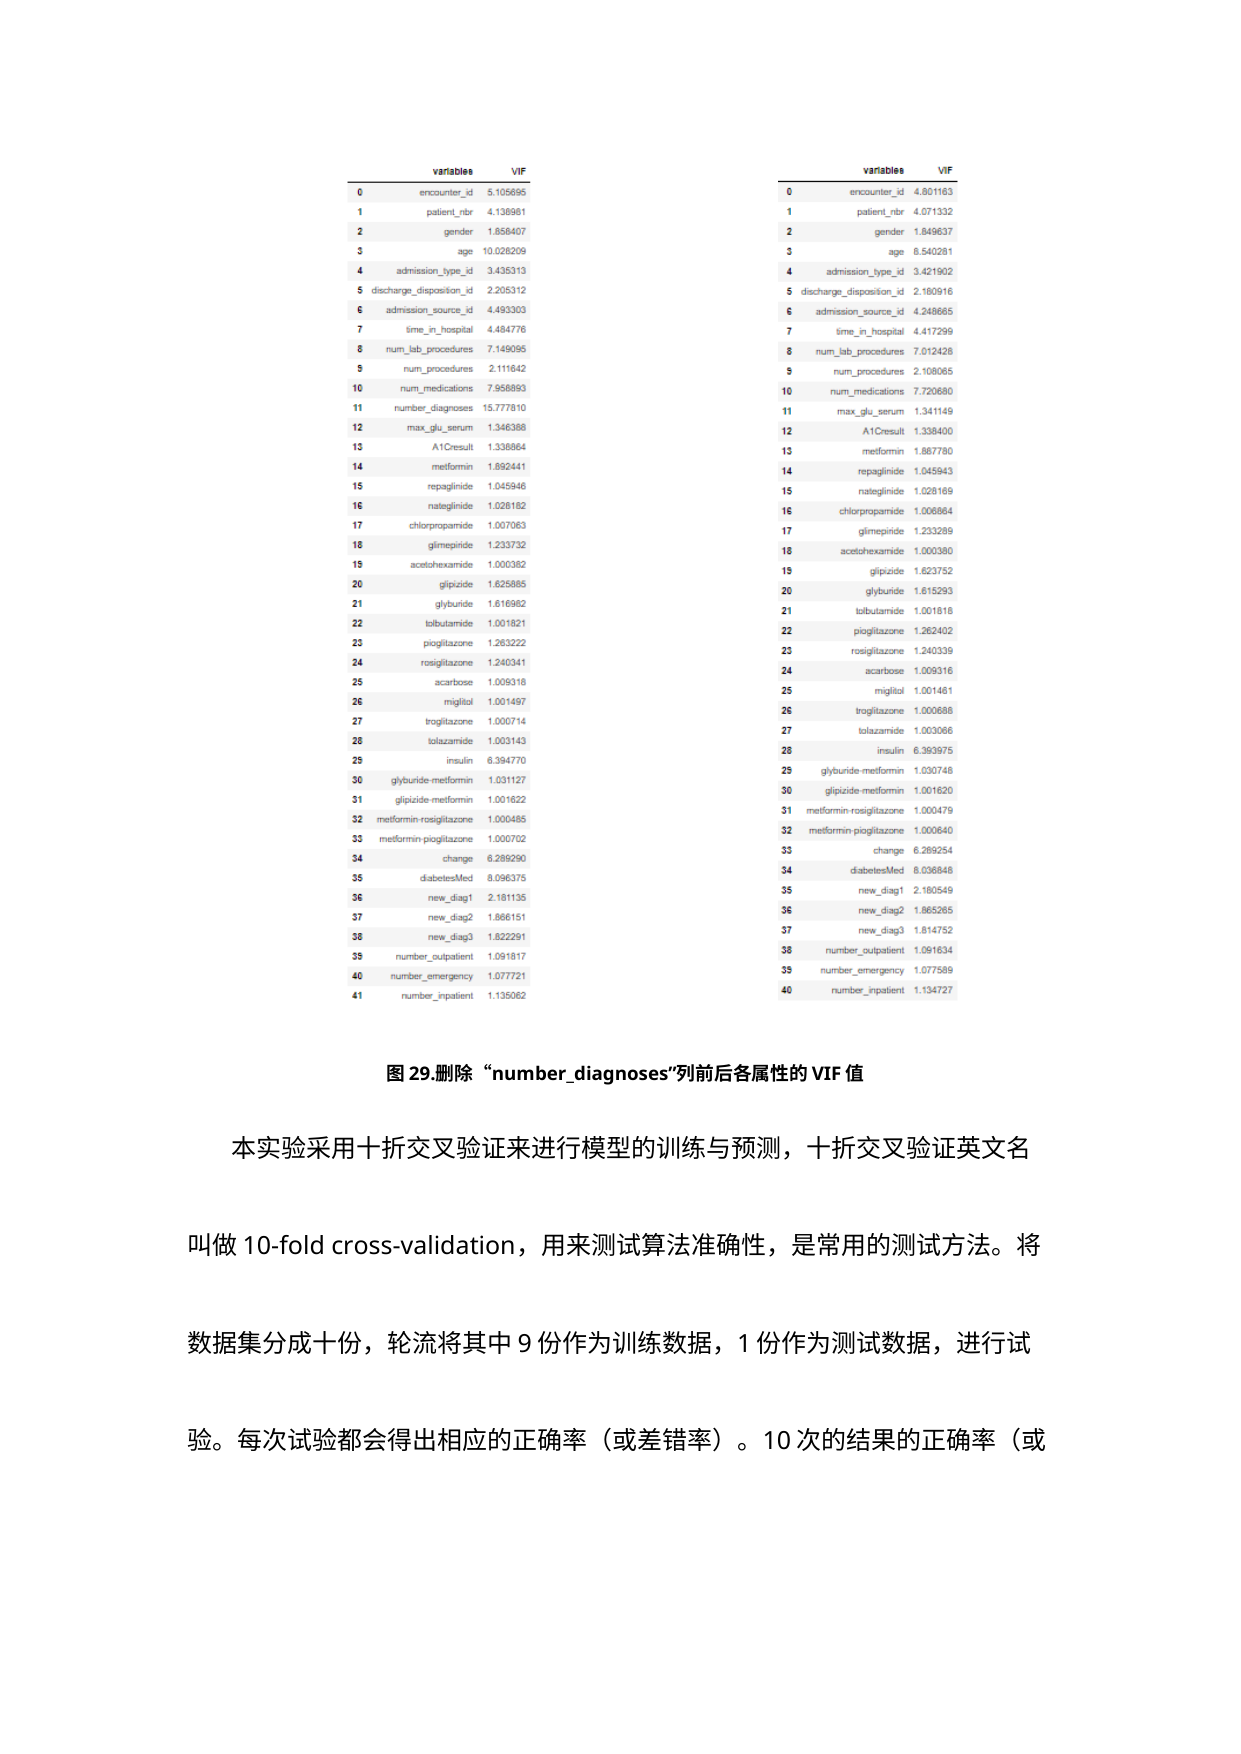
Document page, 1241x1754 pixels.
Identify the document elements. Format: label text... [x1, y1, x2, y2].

picture [343, 162, 543, 1015]
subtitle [187, 1114, 1053, 1471]
picture [778, 162, 974, 1004]
